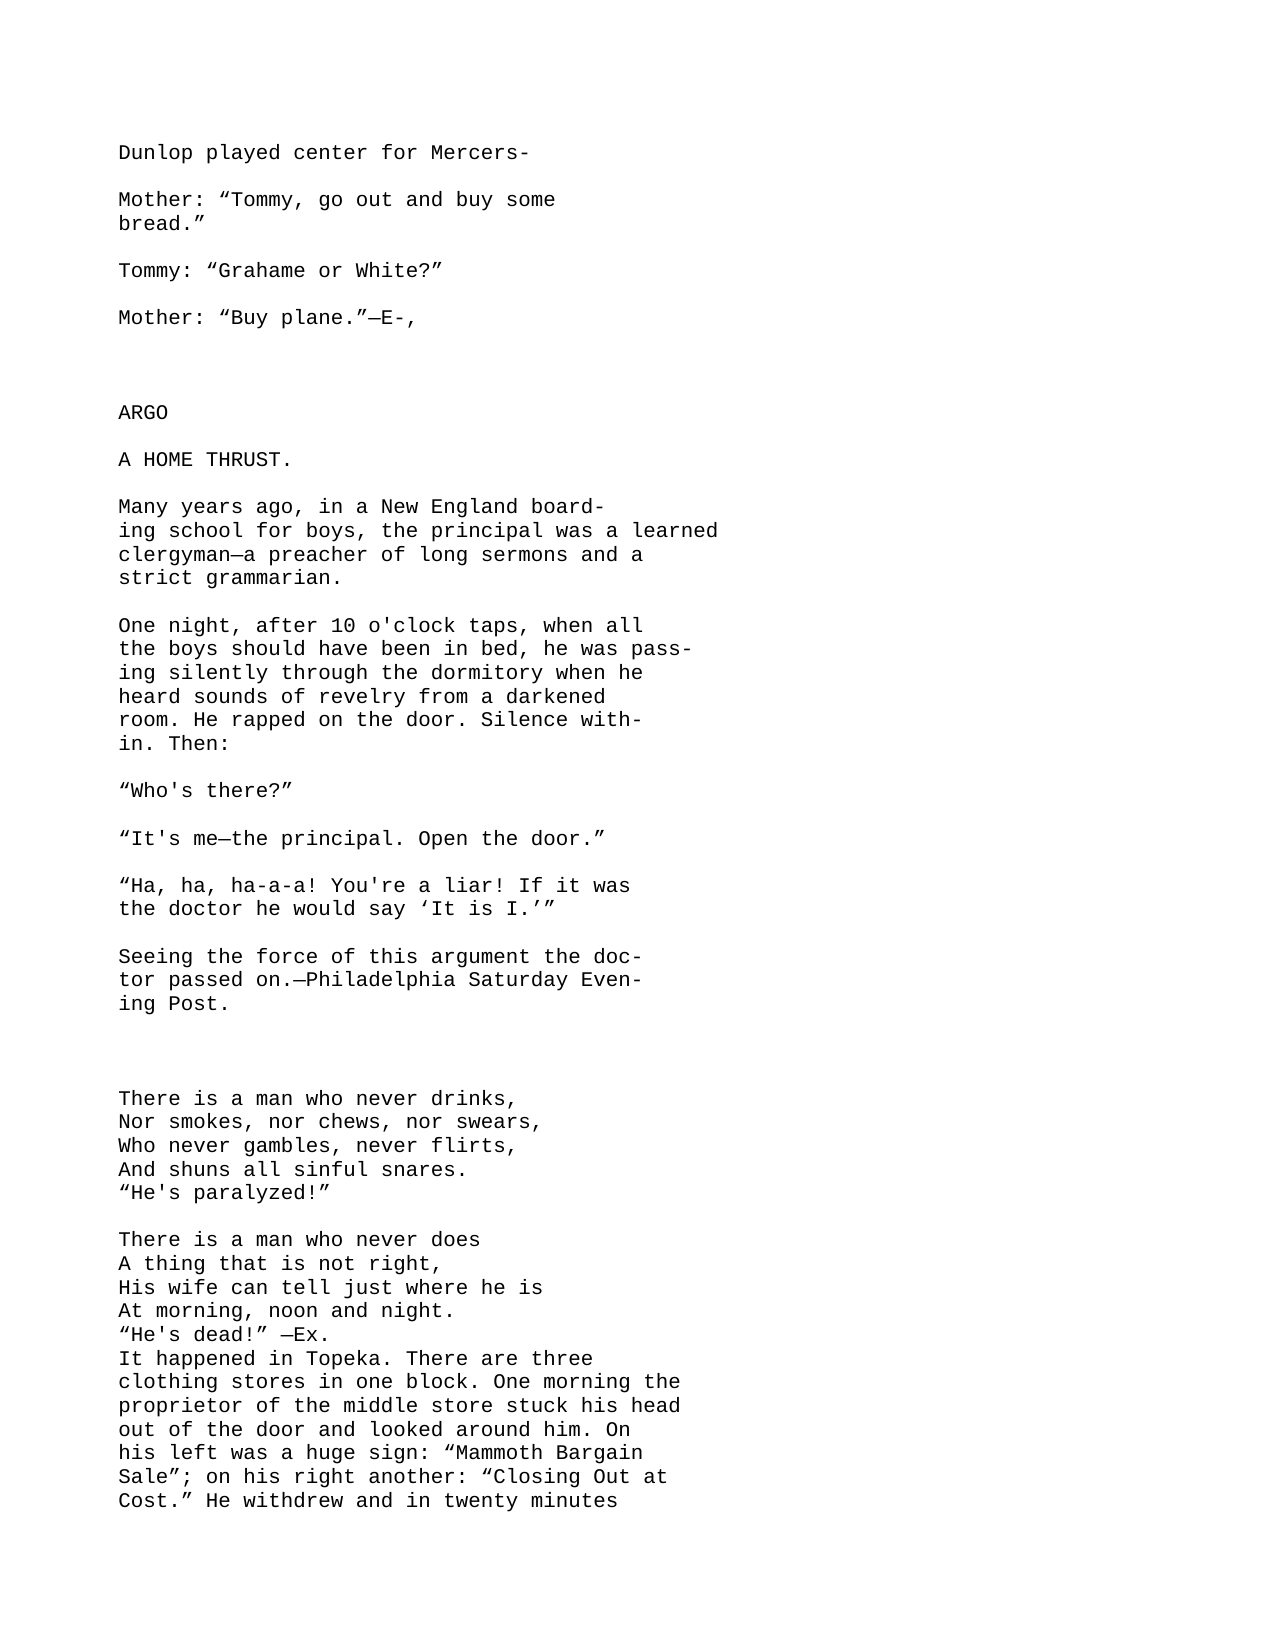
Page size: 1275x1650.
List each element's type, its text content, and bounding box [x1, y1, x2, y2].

text strict grammarian. [118, 567, 1157, 591]
text “It's me—the principal. Open the door.” [118, 827, 1157, 851]
text clothing stores in one block. One morning the [118, 1371, 1157, 1395]
text ARGO [118, 402, 1157, 426]
text There is a man who never does [118, 1229, 1157, 1253]
text Nor smokes, nor chews, nor swears, [118, 1111, 1157, 1135]
text clergyman—a preacher of long sermons and a [118, 544, 1157, 567]
text the doctor he would say ‘It is I.’” [118, 898, 1157, 922]
text proprietor of the middle store stuck his head [118, 1395, 1157, 1419]
text ing Post. [118, 993, 1157, 1017]
text Dunlop played center for Mercers- [118, 142, 1157, 165]
text ing school for boys, the principal was a learned [118, 520, 1157, 544]
text “He's dead!” —Ex. [118, 1324, 1157, 1348]
text Seeing the force of this argument the doc- [118, 946, 1157, 969]
text One night, after 10 o'clock taps, when all [118, 615, 1157, 638]
text Mother: “Tommy, go out and buy some [118, 189, 1157, 213]
text At morning, noon and night. [118, 1300, 1157, 1324]
text Who never gambles, never flirts, [118, 1135, 1157, 1158]
text A HOME THRUST. [118, 449, 1157, 473]
text bread.” [118, 213, 1157, 236]
text Cost.” He withdrew and in twenty minutes [118, 1489, 1157, 1513]
text the boys should have been in bed, he was pass- [118, 638, 1157, 662]
text “Who's there?” [118, 780, 1157, 804]
text tor passed on.—Philadelphia Saturday Even- [118, 969, 1157, 993]
text “Ha, ha, ha-a-a! You're a liar! If it was [118, 875, 1157, 898]
text And shuns all sinful snares. [118, 1158, 1157, 1182]
text out of the door and looked around him. On [118, 1419, 1157, 1442]
text in. Then: [118, 733, 1157, 757]
text ing silently through the dormitory when he [118, 662, 1157, 686]
text Many years ago, in a New England board- [118, 496, 1157, 520]
text “He's paralyzed!” [118, 1182, 1157, 1206]
text A thing that is not right, [118, 1253, 1157, 1277]
text His wife can tell just where he is [118, 1277, 1157, 1300]
text Mother: “Buy plane.”—E-, [118, 307, 1157, 331]
text room. He rapped on the door. Silence with- [118, 709, 1157, 733]
text There is a man who never drinks, [118, 1088, 1157, 1111]
text his left was a huge sign: “Mammoth Bargain [118, 1442, 1157, 1466]
text Tommy: “Grahame or White?” [118, 260, 1157, 284]
text heard sounds of revelry from a darkened [118, 686, 1157, 709]
text It happened in Topeka. There are three [118, 1348, 1157, 1371]
text Sale”; on his right another: “Closing Out at [118, 1466, 1157, 1489]
